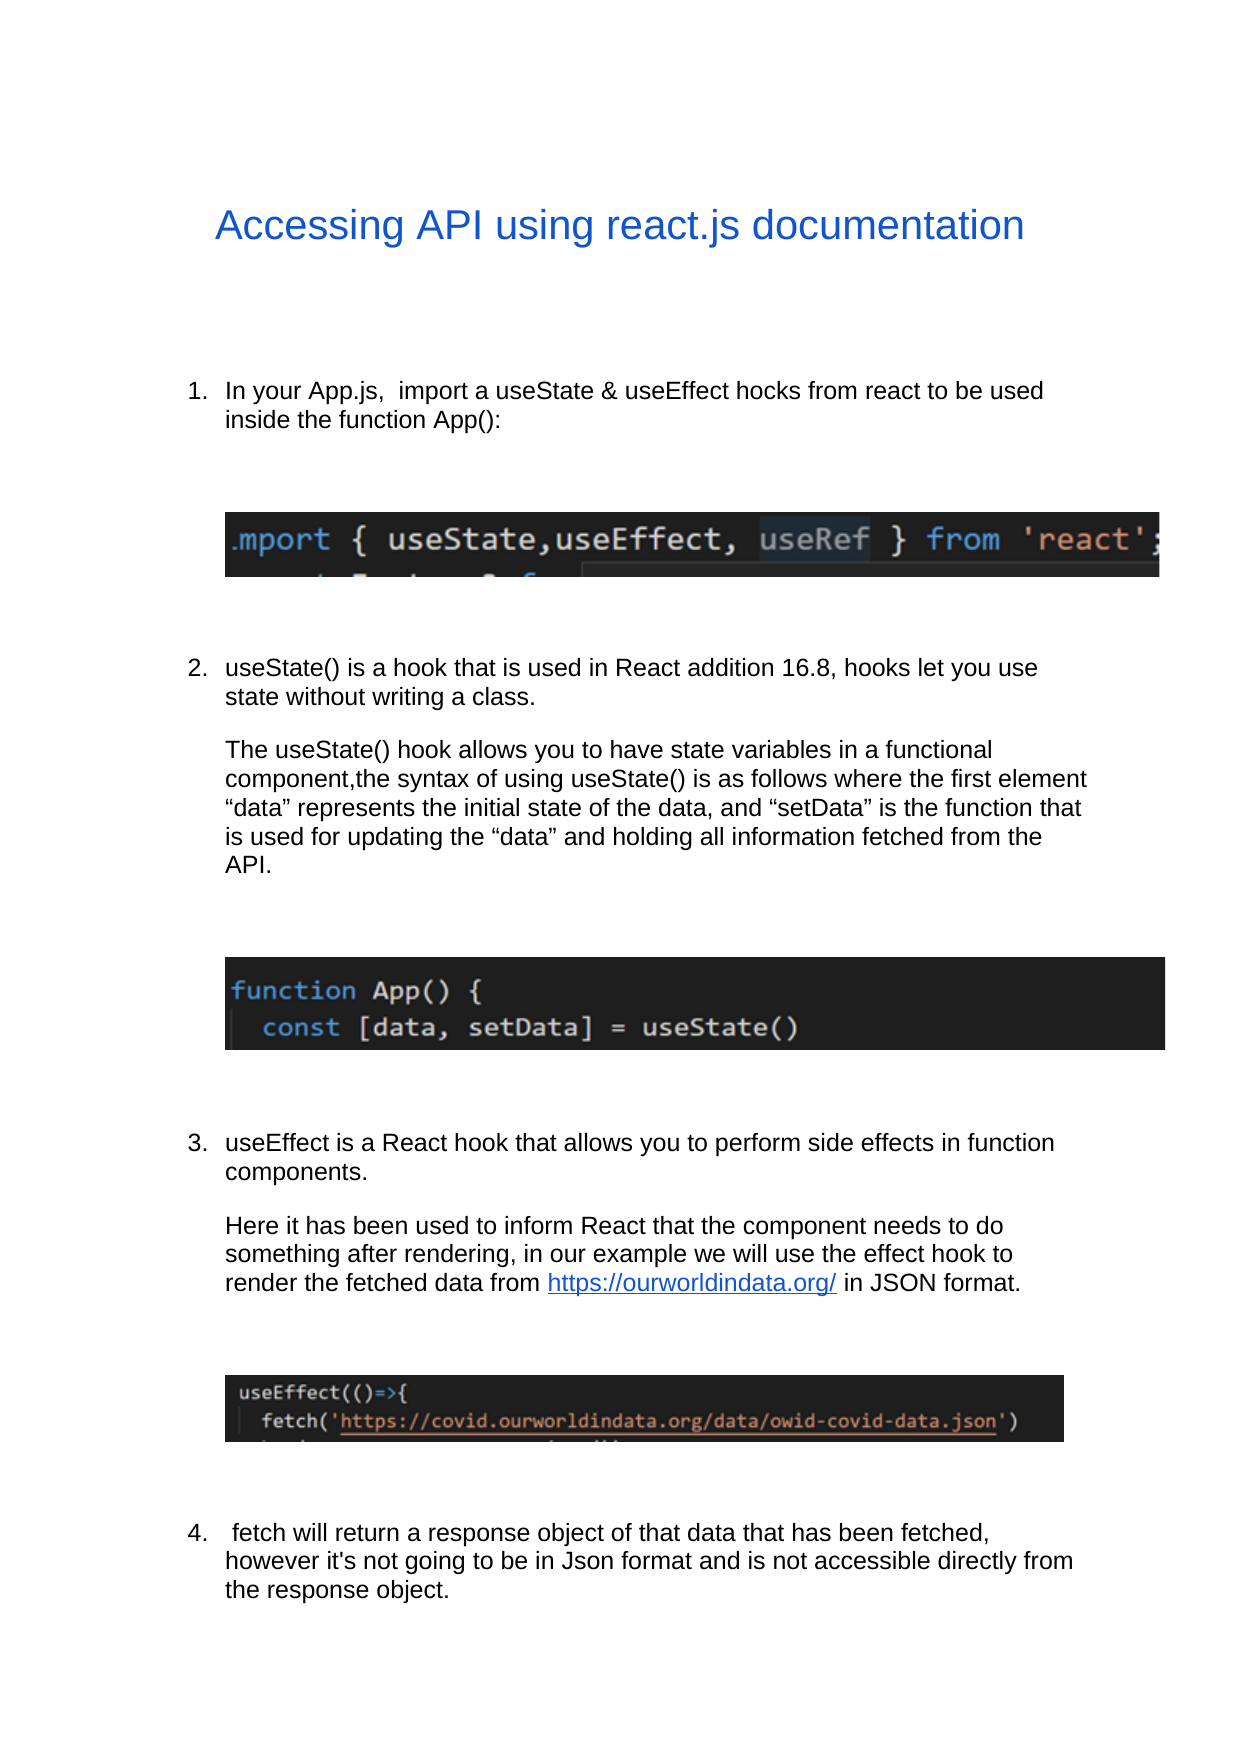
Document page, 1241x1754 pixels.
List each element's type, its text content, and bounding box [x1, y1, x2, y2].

text The useState() hook allows you to have state variables in a functional component,the syntax of using useState() is as follows where the first element “data” represents the initial state of the data, and “setData” is the function that is used for updating the “data” and holding all information fetched from the API. [225, 735, 1090, 879]
text Here it has been used to inform React that the component needs to do something after rendering, in our example we will use the effect hook to render the fetched data from https://ourworldindata.org/ in JSON format. [225, 1211, 1090, 1297]
list In your App.js, import a useState & useEffect hocks from react to be used inside the function App(): [187, 376, 1090, 433]
list fetch will return a response object of that data that has been fetched, however it's not going to be in Json format and is not accessible directly from the response object. [187, 1518, 1090, 1604]
picture [225, 1375, 1064, 1442]
subtitle Accessing API using react.js documentation [150, 200, 1090, 248]
list useState() is a hook that is used in React addition 16.8, hooks let you use state without writing a class. [187, 653, 1090, 710]
picture [225, 512, 1160, 577]
picture [225, 957, 1166, 1050]
list useEffect is a React hook that allows you to perform side effects in function components. [187, 1128, 1090, 1186]
